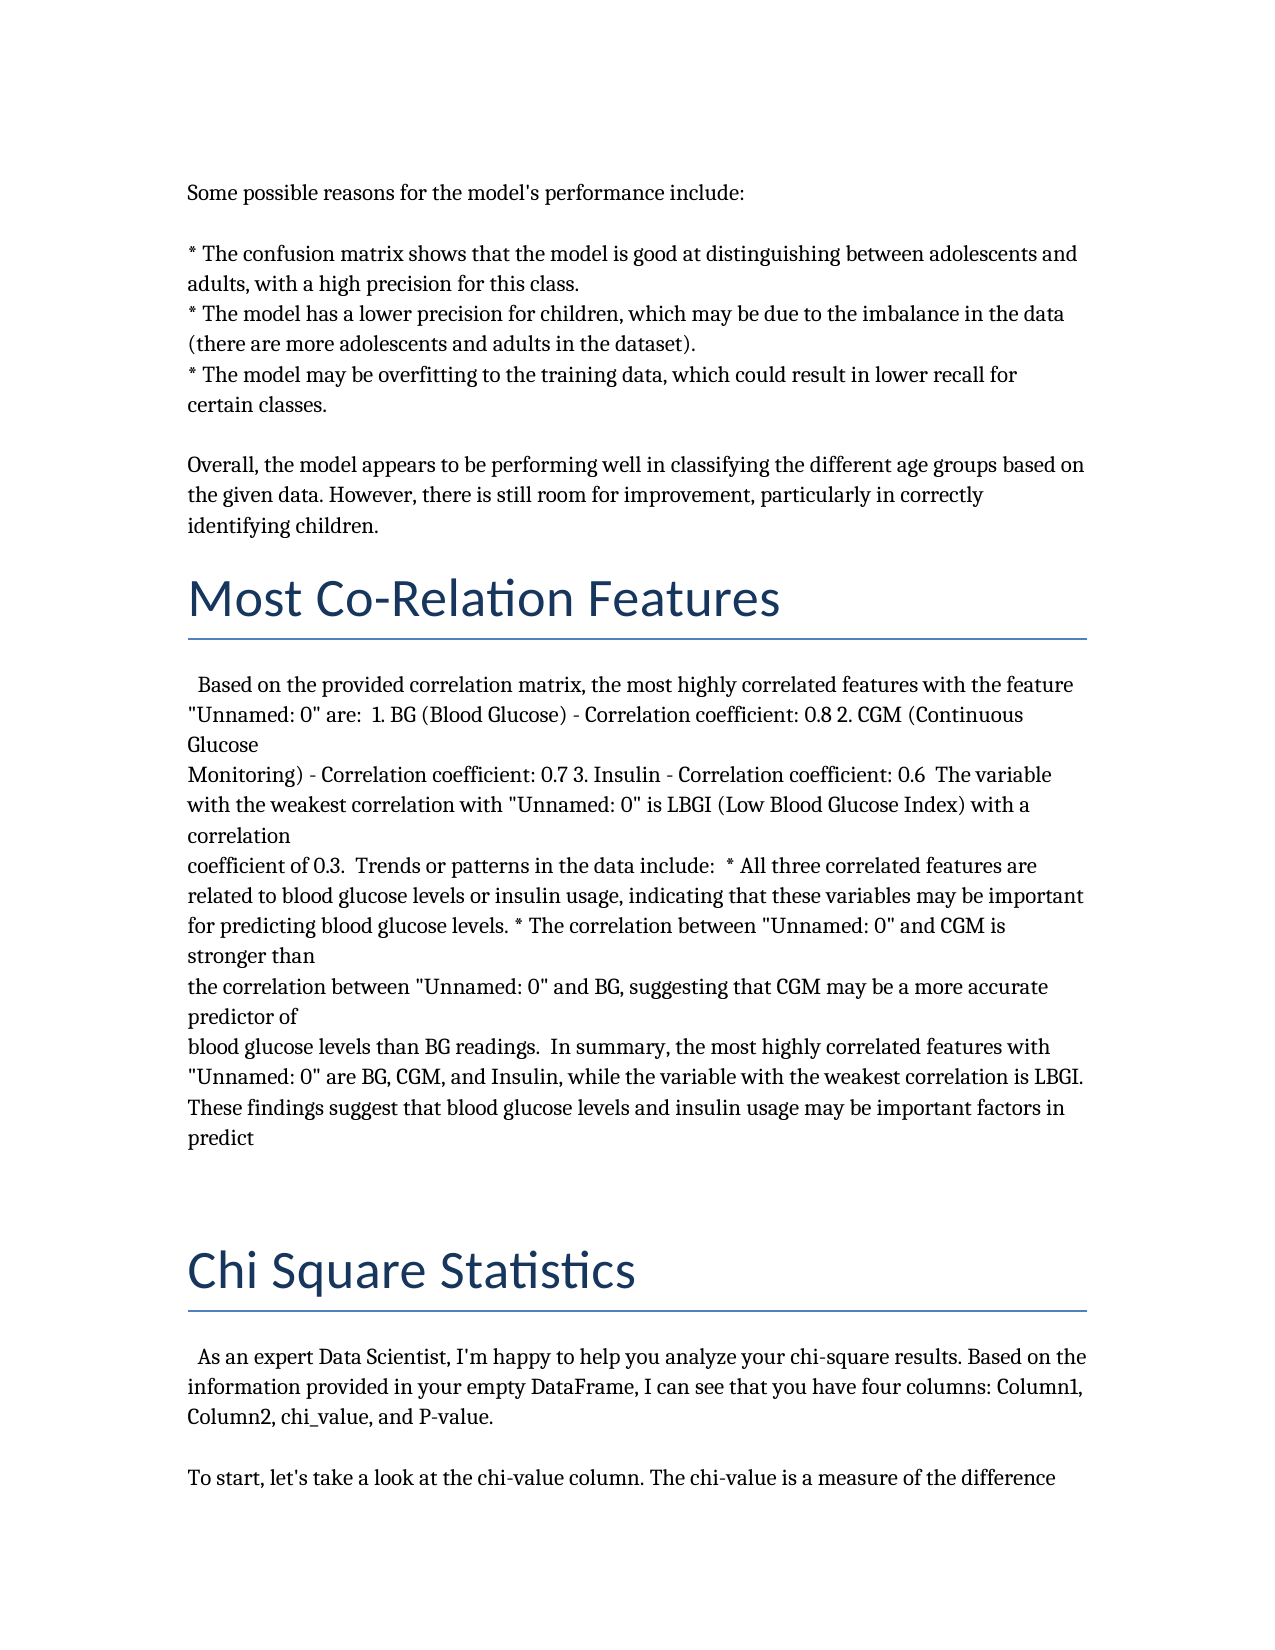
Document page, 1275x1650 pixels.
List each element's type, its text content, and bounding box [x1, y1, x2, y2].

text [187, 150, 1087, 539]
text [187, 1344, 1087, 1491]
text Based on the provided correlation matrix, the most highly correlated features with the feature "Unnamed: 0" are: 1. BG (Blood Glucose) - Correlation coefficient: 0.8 2. CGM (Continuous Glucose Monitoring) - Correlation coefficient: 0.7 3. Insulin - Correlation coefficient: 0.6 The variable with the weakest correlation with "Unnamed: 0" is LBGI (Low Blood Glucose Index) with a correlation coefficient of 0.3. Trends or patterns in the data include: * All three correlated features are related to blood glucose levels or insulin usage, indicating that these variables may be important for predicting blood glucose levels. * The correlation between "Unnamed: 0" and CGM is stronger than the correlation between "Unnamed: 0" and BG, suggesting that CGM may be a more accurate predictor of blood glucose levels than BG readings. In summary, the most highly correlated features with "Unnamed: 0" are BG, CGM, and Insulin, while the variable with the weakest correlation is LBGI. These findings suggest that blood glucose levels and insulin usage may be important factors in predict [187, 671, 1087, 1211]
title Most Co-Relation Features [187, 563, 1087, 640]
title Chi Square Statistics [187, 1236, 1087, 1312]
